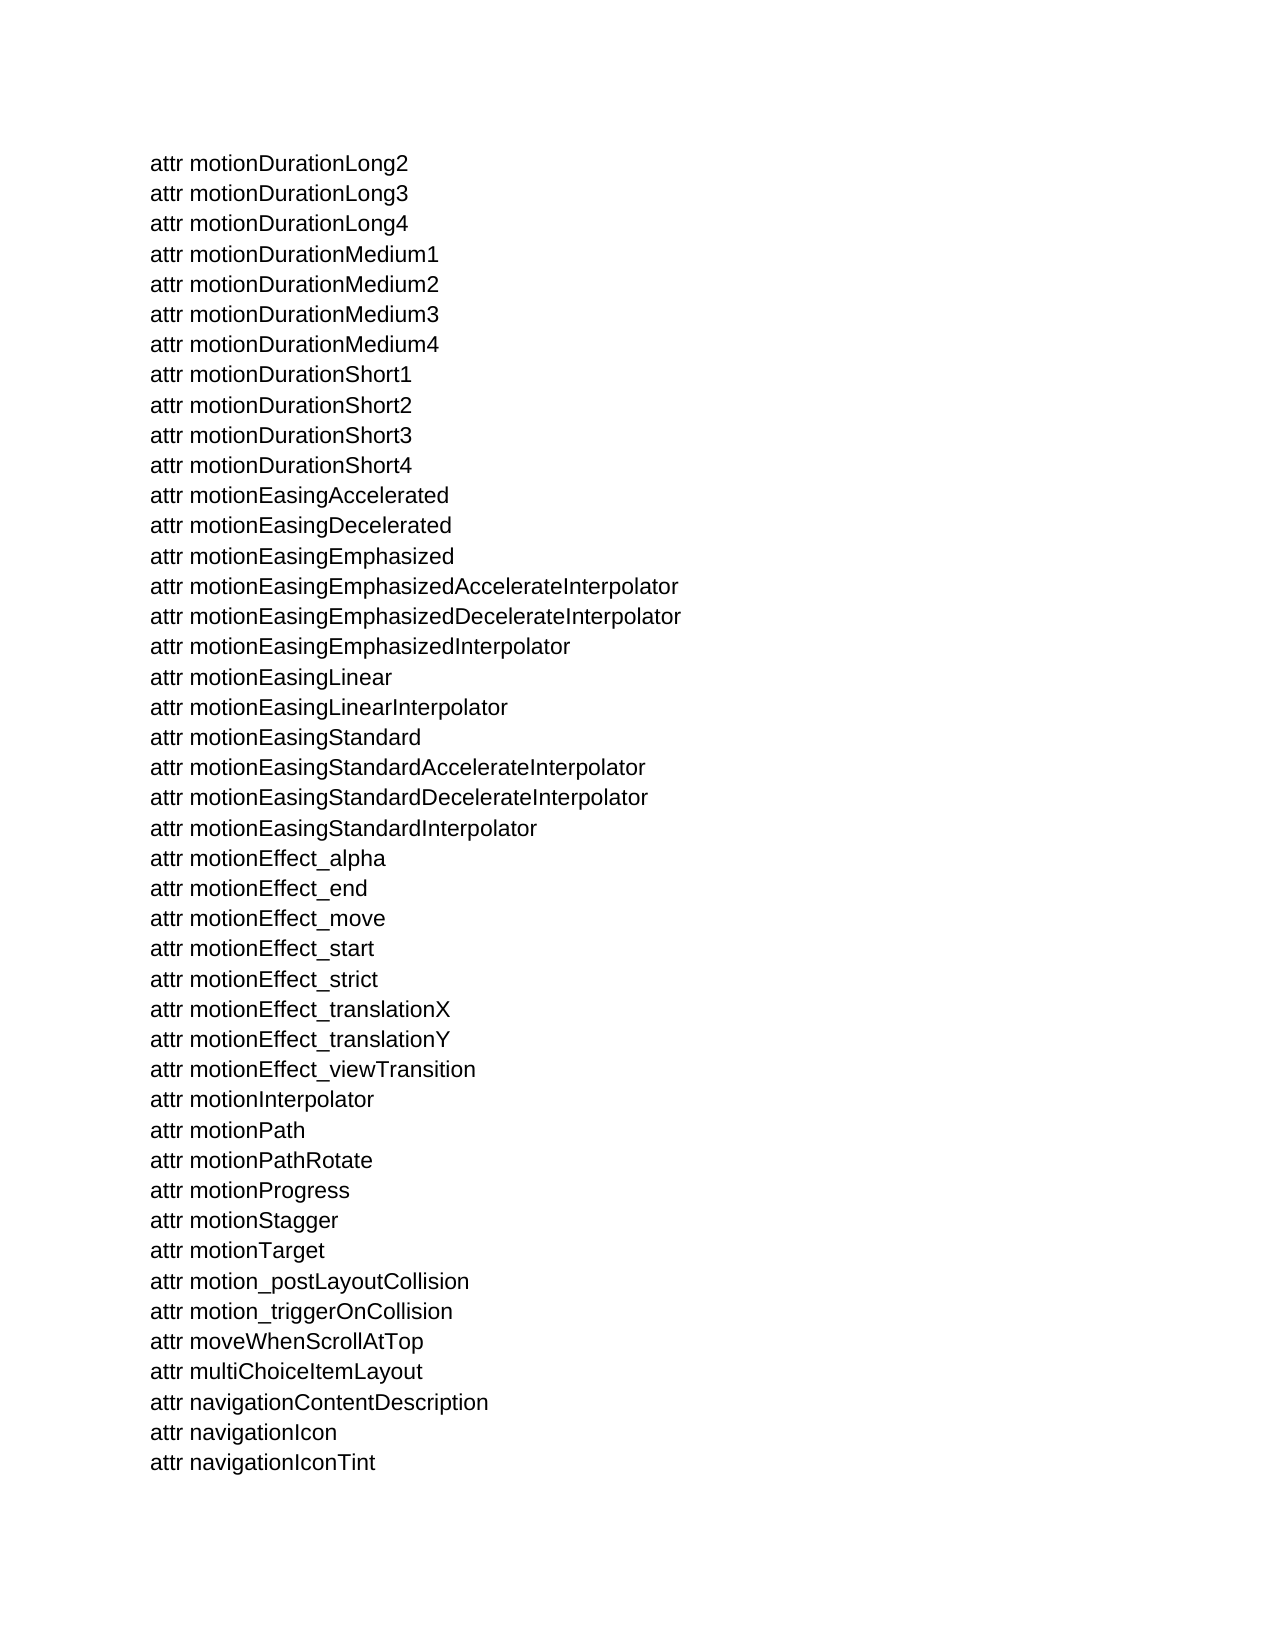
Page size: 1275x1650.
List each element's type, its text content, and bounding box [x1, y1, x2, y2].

text attr motionEasingStandardAccelerateInterpolator [150, 754, 1125, 781]
text attr motionEasingStandardDecelerateInterpolator [150, 784, 1125, 811]
text attr motionEffect_end [150, 875, 1125, 901]
text attr motionEffect_translationX [150, 996, 1125, 1022]
text attr motionDurationMedium1 [150, 241, 1125, 267]
text attr multiChoiceItemLayout [150, 1358, 1125, 1385]
text attr motionDurationLong4 [150, 210, 1125, 237]
text attr motionDurationLong3 [150, 180, 1125, 207]
text attr motionEasingEmphasized [150, 543, 1125, 569]
text attr motionDurationMedium4 [150, 331, 1125, 358]
text attr motion_postLayoutCollision [150, 1268, 1125, 1294]
text attr motionEffect_start [150, 935, 1125, 962]
text attr motionEffect_translationY [150, 1026, 1125, 1052]
text attr motionEasingAccelerated [150, 482, 1125, 509]
text attr motion_triggerOnCollision [150, 1298, 1125, 1324]
text attr motionEffect_move [150, 905, 1125, 932]
text attr motionInterpolator [150, 1086, 1125, 1113]
text attr motionEffect_alpha [150, 845, 1125, 871]
text attr motionEasingEmphasizedAccelerateInterpolator [150, 573, 1125, 599]
text attr motionEasingEmphasizedInterpolator [150, 633, 1125, 660]
text attr motionEasingLinear [150, 663, 1125, 690]
text attr motionProgress [150, 1177, 1125, 1203]
text attr motionEasingStandardInterpolator [150, 814, 1125, 841]
text attr motionDurationShort3 [150, 422, 1125, 448]
text attr navigationIcon [150, 1419, 1125, 1445]
text attr motionDurationShort1 [150, 361, 1125, 388]
text attr motionPath [150, 1117, 1125, 1143]
text attr motionDurationLong2 [150, 150, 1125, 176]
text attr motionEasingDecelerated [150, 512, 1125, 539]
text attr motionDurationMedium3 [150, 301, 1125, 327]
text attr motionTarget [150, 1237, 1125, 1264]
text attr motionDurationShort2 [150, 392, 1125, 418]
text attr motionPathRotate [150, 1147, 1125, 1173]
text attr motionDurationShort4 [150, 452, 1125, 478]
text attr motionEffect_viewTransition [150, 1056, 1125, 1083]
text attr motionEasingStandard [150, 724, 1125, 750]
text attr motionEffect_strict [150, 966, 1125, 992]
text attr navigationIconTint [150, 1449, 1125, 1475]
text attr moveWhenScrollAtTop [150, 1328, 1125, 1354]
text attr navigationContentDescription [150, 1388, 1125, 1415]
text attr motionEasingLinearInterpolator [150, 694, 1125, 720]
text attr motionStagger [150, 1207, 1125, 1234]
text attr motionDurationMedium2 [150, 271, 1125, 297]
text attr motionEasingEmphasizedDecelerateInterpolator [150, 603, 1125, 629]
